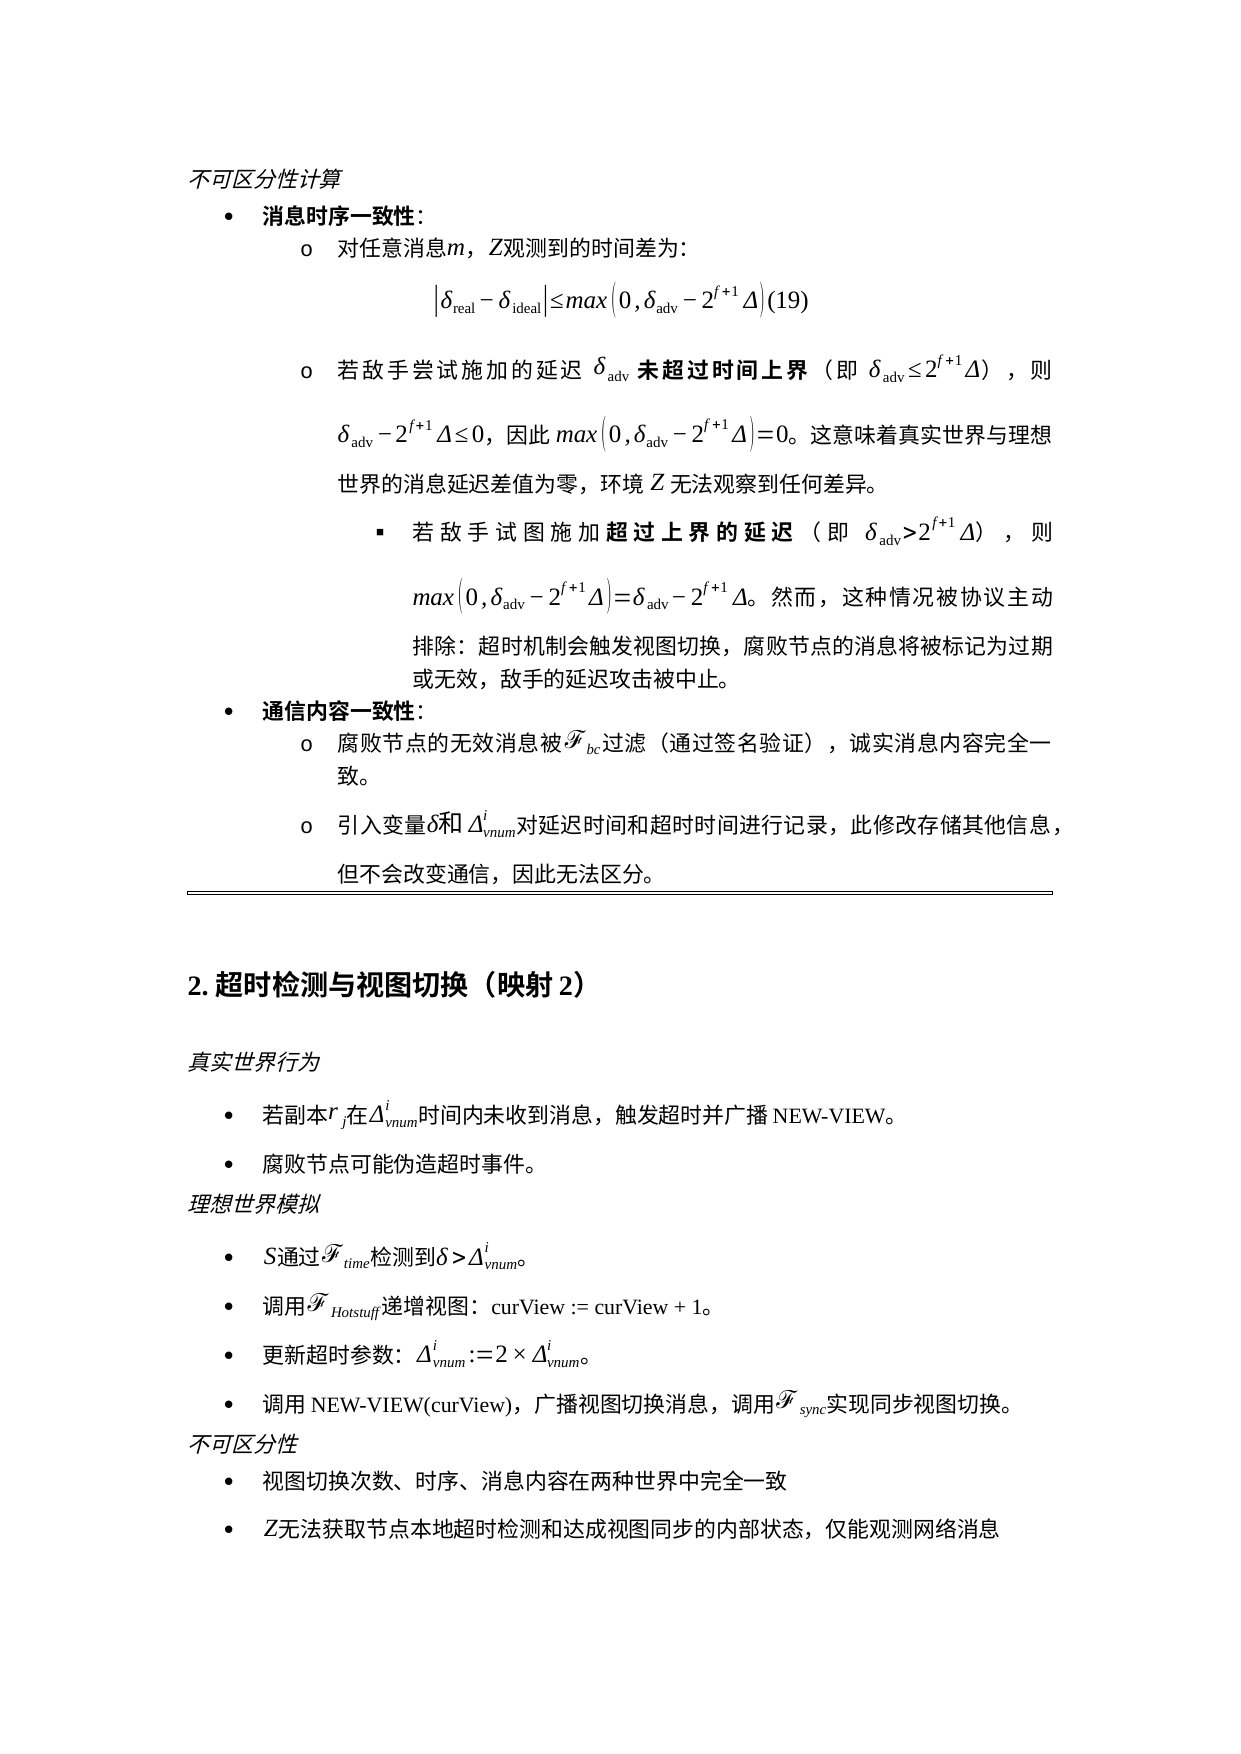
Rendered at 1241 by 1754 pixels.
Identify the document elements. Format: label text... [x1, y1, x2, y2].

subtitle 理想世界模拟 [187, 1187, 1053, 1219]
list 调用NEW-VIEW(curView)，广播视图切换消息，调用实现同步视图切换。 [225, 1386, 1053, 1419]
list 对任意消息，观测到的时间差为： [300, 231, 1053, 264]
list 通信内容一致性： [225, 694, 1053, 726]
list 更新超时参数：。 [225, 1321, 1053, 1386]
list 若副本在时间内未收到消息，触发超时并广播NEW-VIEW。 [225, 1081, 1053, 1146]
subtitle 真实世界行为 [187, 1044, 1053, 1077]
list 腐败节点可能伪造超时事件。 [225, 1146, 1053, 1179]
list 腐败节点的无效消息被过滤（通过签名验证），诚实消息内容完全一致。 [300, 726, 1053, 791]
list 无法获取节点本地超时检测和达成视图同步的内部状态，仅能观测网络消息 [225, 1496, 1053, 1561]
list 若敌手试图施加超过上界的延迟（即 ），则 。然而，这种情况被协议主动排除：超时机制会触发视图切换，腐败节点的消息将被标记为过期或无效，敌手的延迟攻击被中止。 [375, 499, 1053, 694]
list 若敌手尝试施加的延迟 未超过时间上界（即 ），则 ，因此 。这意味着真实世界与理想世界的消息延迟差值为零，环境 无法观察到任何差异。 [300, 336, 1053, 499]
list 引入变量对延迟时间和超时时间进行记录，此修改存储其他信息，但不会改变通信，因此无法区分。 [300, 791, 1053, 889]
list 通过检测到。 [225, 1224, 1053, 1289]
list 消息时序一致性： [225, 199, 1053, 231]
list 调用递增视图：curView := curView + 1。 [225, 1289, 1053, 1321]
subtitle 不可区分性计算 [187, 162, 1053, 194]
subtitle 不可区分性 [187, 1427, 1053, 1459]
subtitle 2. 超时检测与视图切换（映射2） [187, 950, 1053, 1015]
list 视图切换次数、时序、消息内容在两种世界中完全一致 [225, 1464, 1053, 1496]
